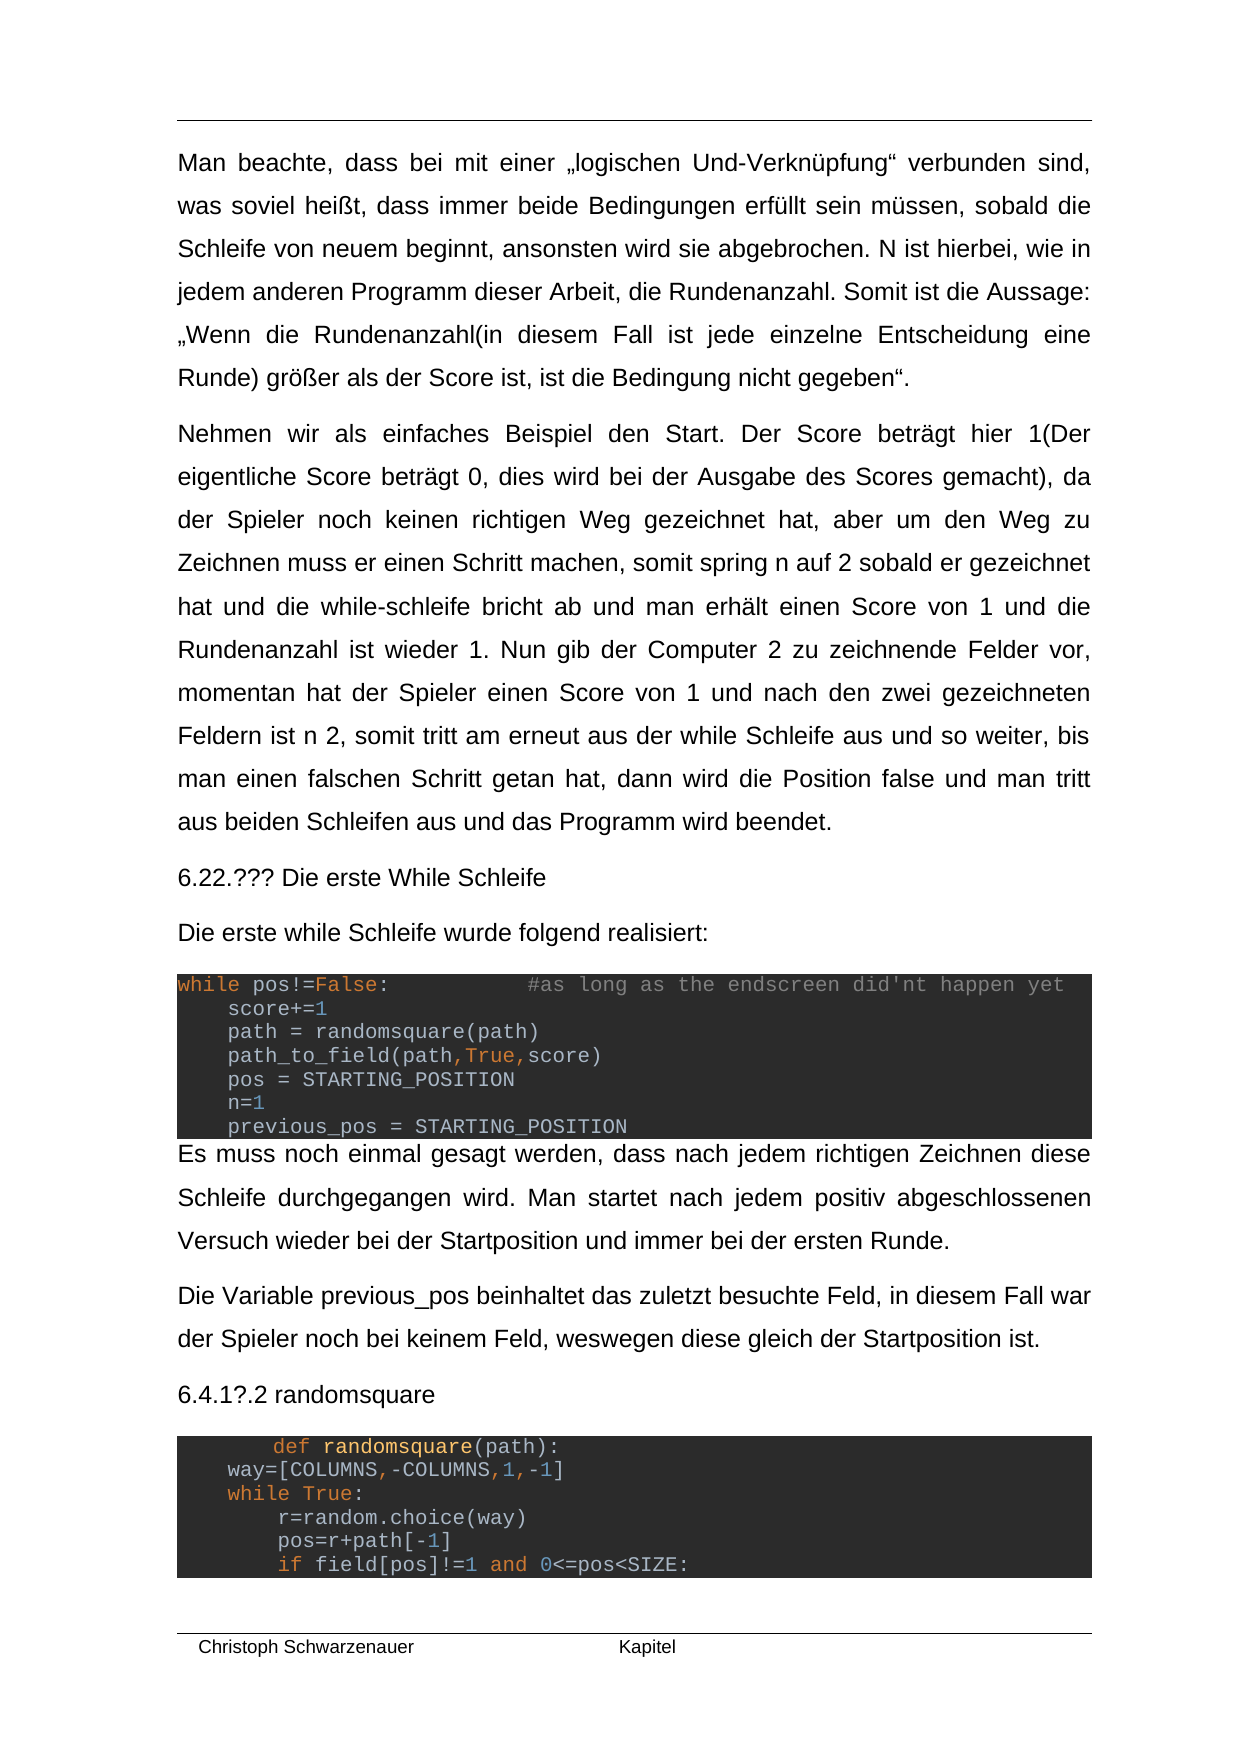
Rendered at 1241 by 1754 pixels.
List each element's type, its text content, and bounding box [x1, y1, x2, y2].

text Die Variable previous_pos beinhaltet das zuletzt besuchte Feld, in diesem Fall war der Spieler noch bei keinem Feld, weswegen diese gleich der Startposition ist. [177, 1281, 1092, 1353]
text 6.4.1?.2 randomsquare [177, 1380, 1092, 1409]
text Es muss noch einmal gesagt werden, dass nach jedem richtigen Zeichnen diese Schleife durchgegangen wird. Man startet nach jedem positiv abgeschlossenen Versuch wieder bei der Startposition und immer bei der ersten Runde. [177, 1139, 1092, 1254]
text 6.22.??? Die erste While Schleife [177, 863, 1092, 891]
text Die erste while Schleife wurde folgend realisiert: [177, 918, 1092, 947]
text Nehmen wir als einfaches Beispiel den Start. Der Score beträgt hier 1(Der eigentliche Score beträgt 0, dies wird bei der Ausgabe des Scores gemacht), da der Spieler noch keinen richtigen Weg gezeichnet hat, aber um den Weg zu Zeichnen muss er einen Schritt machen, somit spring n auf 2 sobald er gezeichnet hat und die while-schleife bricht ab und man erhält einen Score von 1 und die Rundenanzahl ist wieder 1. Nun gib der Computer 2 zu zeichnende Felder vor, momentan hat der Spieler einen Score von 1 und nach den zwei gezeichneten Feldern ist n 2, somit tritt am erneut aus der while Schleife aus und so weiter, bis man einen falschen Schritt getan hat, dann wird die Position false und man tritt aus beiden Schleifen aus und das Programm wird beendet. [177, 419, 1092, 836]
text while pos!=False: #as long as the endscreen did'nt happen yet score+=1 path = randomsquare(path) path_to_field(path,True,score) pos = STARTING_POSITION n=1 previous_pos = STARTING_POSITION [177, 974, 1092, 1139]
